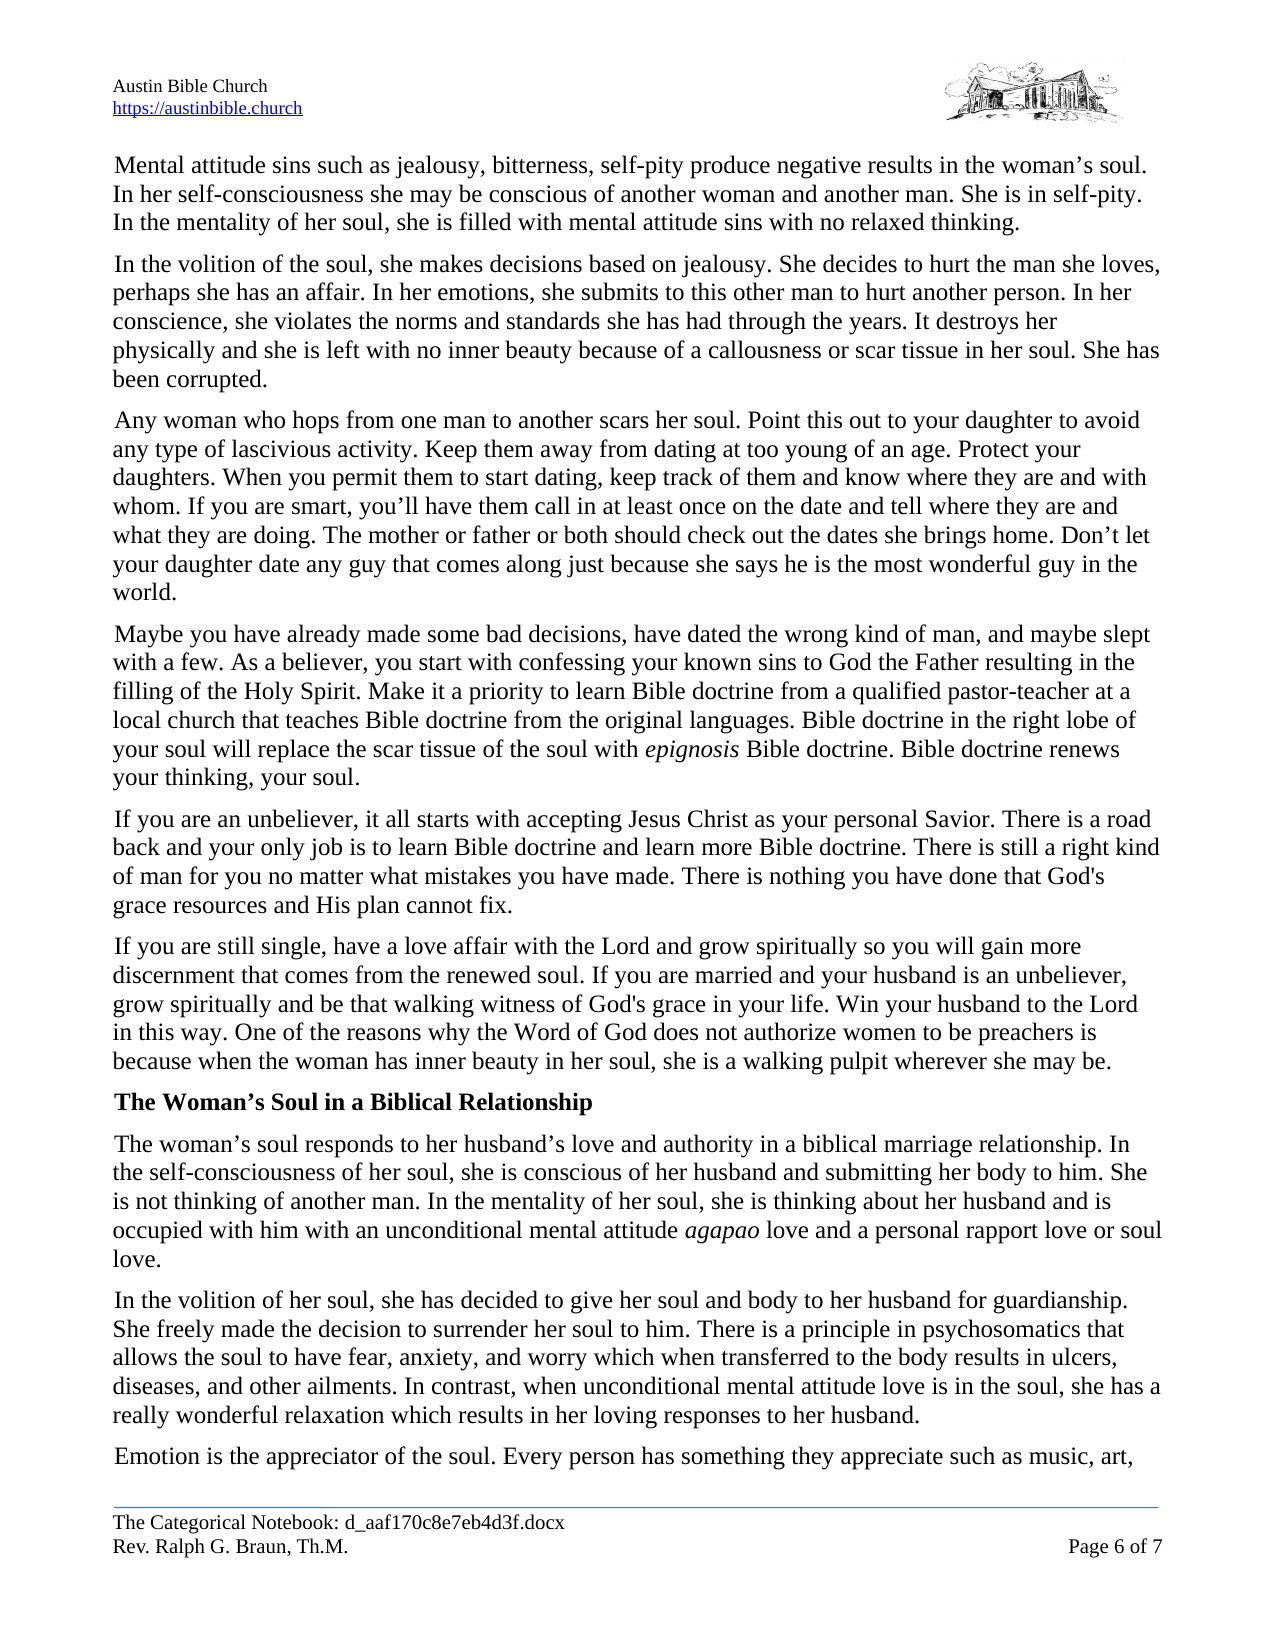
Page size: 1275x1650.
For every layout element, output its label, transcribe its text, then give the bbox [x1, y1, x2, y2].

text The woman’s soul responds to her husband’s love and authority in a biblical marriage relationship. In the self-consciousness of her soul, she is conscious of her husband and submitting her body to him. She is not thinking of another man. In the mentality of her soul, she is thinking about her husband and is occupied with him with an unconditional mental attitude agapao love and a personal rapport love or soul love. [112, 1129, 1162, 1272]
text If you are an unbeliever, it all starts with accepting Jesus Christ as your personal Savior. There is a road back and your only job is to learn Bible doctrine and learn more Bible doctrine. There is still a right kind of man for you no matter what mistakes you have made. There is nothing you have done that God's grace resources and His plan cannot fix. [112, 804, 1162, 919]
picture [944, 58, 1124, 125]
text Any woman who hops from one man to another scars her soul. Point this out to your daughter to avoid any type of lascivious activity. Keep them away from dating at too young of an age. Protect your daughters. When you permit them to start dating, keep track of them and know where they are and with whom. If you are smart, you’ll have them call in at least once on the date and tell where they are and what they are doing. The mother or father or both should check out the dates she brings home. Don’t let your daughter date any guy that comes along just because she says he is the most wonderful guy in the world. [112, 405, 1162, 606]
text Maybe you have already made some bad decisions, have dated the wrong kind of man, and maybe slept with a few. As a believer, you start with confessing your known sins to God the Father resulting in the filling of the Holy Spirit. Make it a priority to learn Bible doctrine from a qualified pastor-teacher at a local church that teaches Bible doctrine from the original languages. Bible doctrine in the right lobe of your soul will replace the scar tissue of the soul with epignosis Bible doctrine. Bible doctrine renews your thinking, your soul. [112, 619, 1162, 791]
text Mental attitude sins such as jealousy, bitterness, self-pity produce negative results in the woman’s soul. In her self-consciousness she may be conscious of another woman and another man. She is in self-pity. In the mentality of her soul, she is filled with mental attitude sins with no relaxed thinking. [112, 150, 1162, 236]
text The Woman’s Soul in a Biblical Relationship [112, 1087, 1162, 1116]
text In the volition of the soul, she makes decisions based on jealousy. She decides to hurt the man she loves, perhaps she has an affair. In her emotions, she submits to this other man to hurt another person. In her conscience, she violates the norms and standards she has had through the years. It destroys her physically and she is left with no inner beauty because of a callousness or scar tissue in her soul. She has been corrupted. [112, 249, 1162, 392]
text In the volition of her soul, she has decided to give her soul and body to her husband for guardianship. She freely made the decision to surrender her soul to him. There is a principle in psychosomatics that allows the soul to have fear, anxiety, and worry which when transferred to the body results in ulcers, diseases, and other ailments. In contrast, when unconditional mental attitude love is in the soul, she has a really wonderful relaxation which results in her loving responses to her husband. [112, 1285, 1162, 1429]
text If you are still single, have a love affair with the Lord and grow spiritually so you will gain more discernment that comes from the renewed soul. If you are married and your husband is an unbeliever, grow spiritually and be that walking witness of God's grace in your life. Win your husband to the Lord in this way. One of the reasons why the Word of God does not authorize women to be preachers is because when the woman has inner beauty in her soul, she is a walking pulpit wherever she may be. [112, 931, 1162, 1075]
